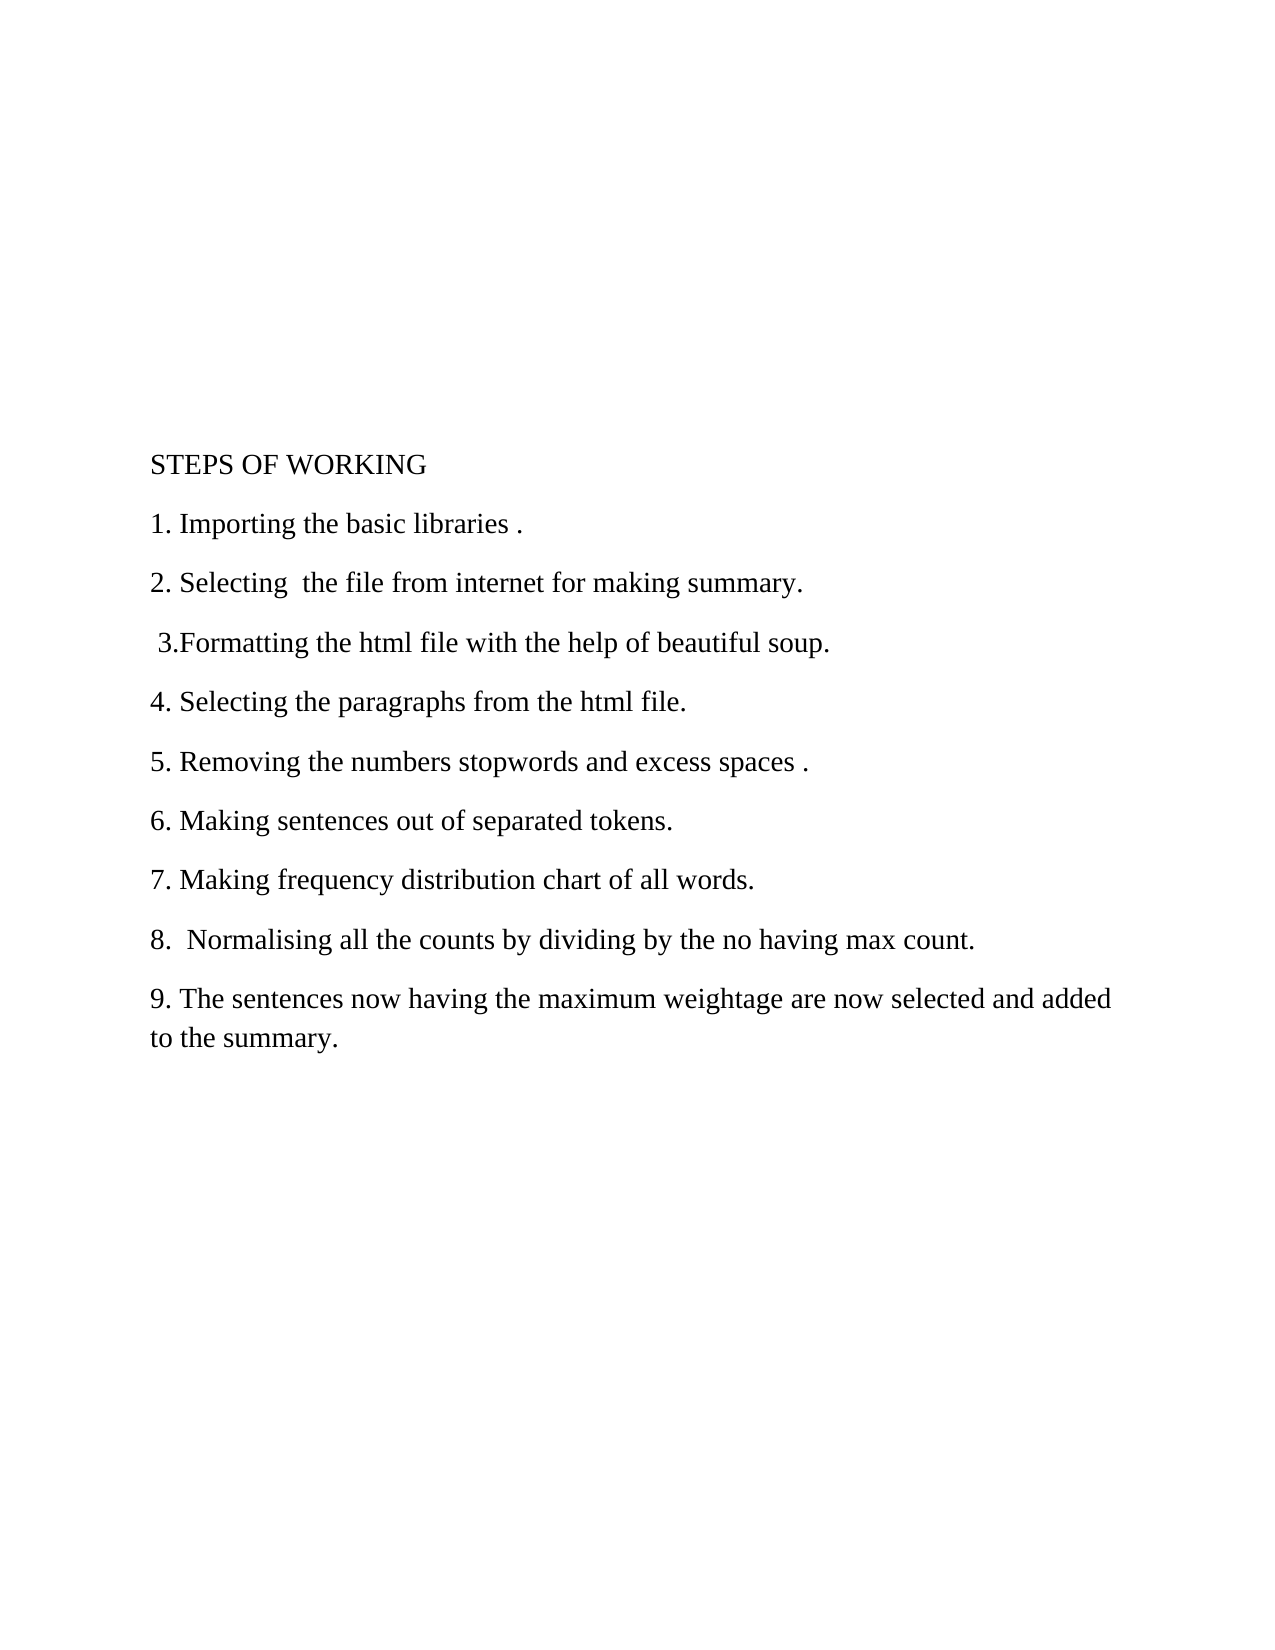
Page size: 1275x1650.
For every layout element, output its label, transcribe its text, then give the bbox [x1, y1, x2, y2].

text STEPS OF WORKING [150, 447, 1125, 480]
text 3.Formatting the html file with the help of beautiful soup. [150, 625, 1125, 658]
text 2. Selecting the file from internet for making summary. [150, 566, 1125, 599]
text 6. Making sentences out of separated tokens. [150, 803, 1125, 837]
text 9. The sentences now having the maximum weightage are now selected and added to the summary. [150, 981, 1125, 1053]
text 8. Normalising all the counts by dividing by the no having max count. [150, 922, 1125, 955]
text 5. Removing the numbers stopwords and excess spaces . [150, 744, 1125, 777]
text 7. Making frequency distribution chart of all words. [150, 862, 1125, 896]
text 4. Selecting the paragraphs from the html file. [150, 684, 1125, 718]
text 1. Importing the basic libraries . [150, 506, 1125, 540]
